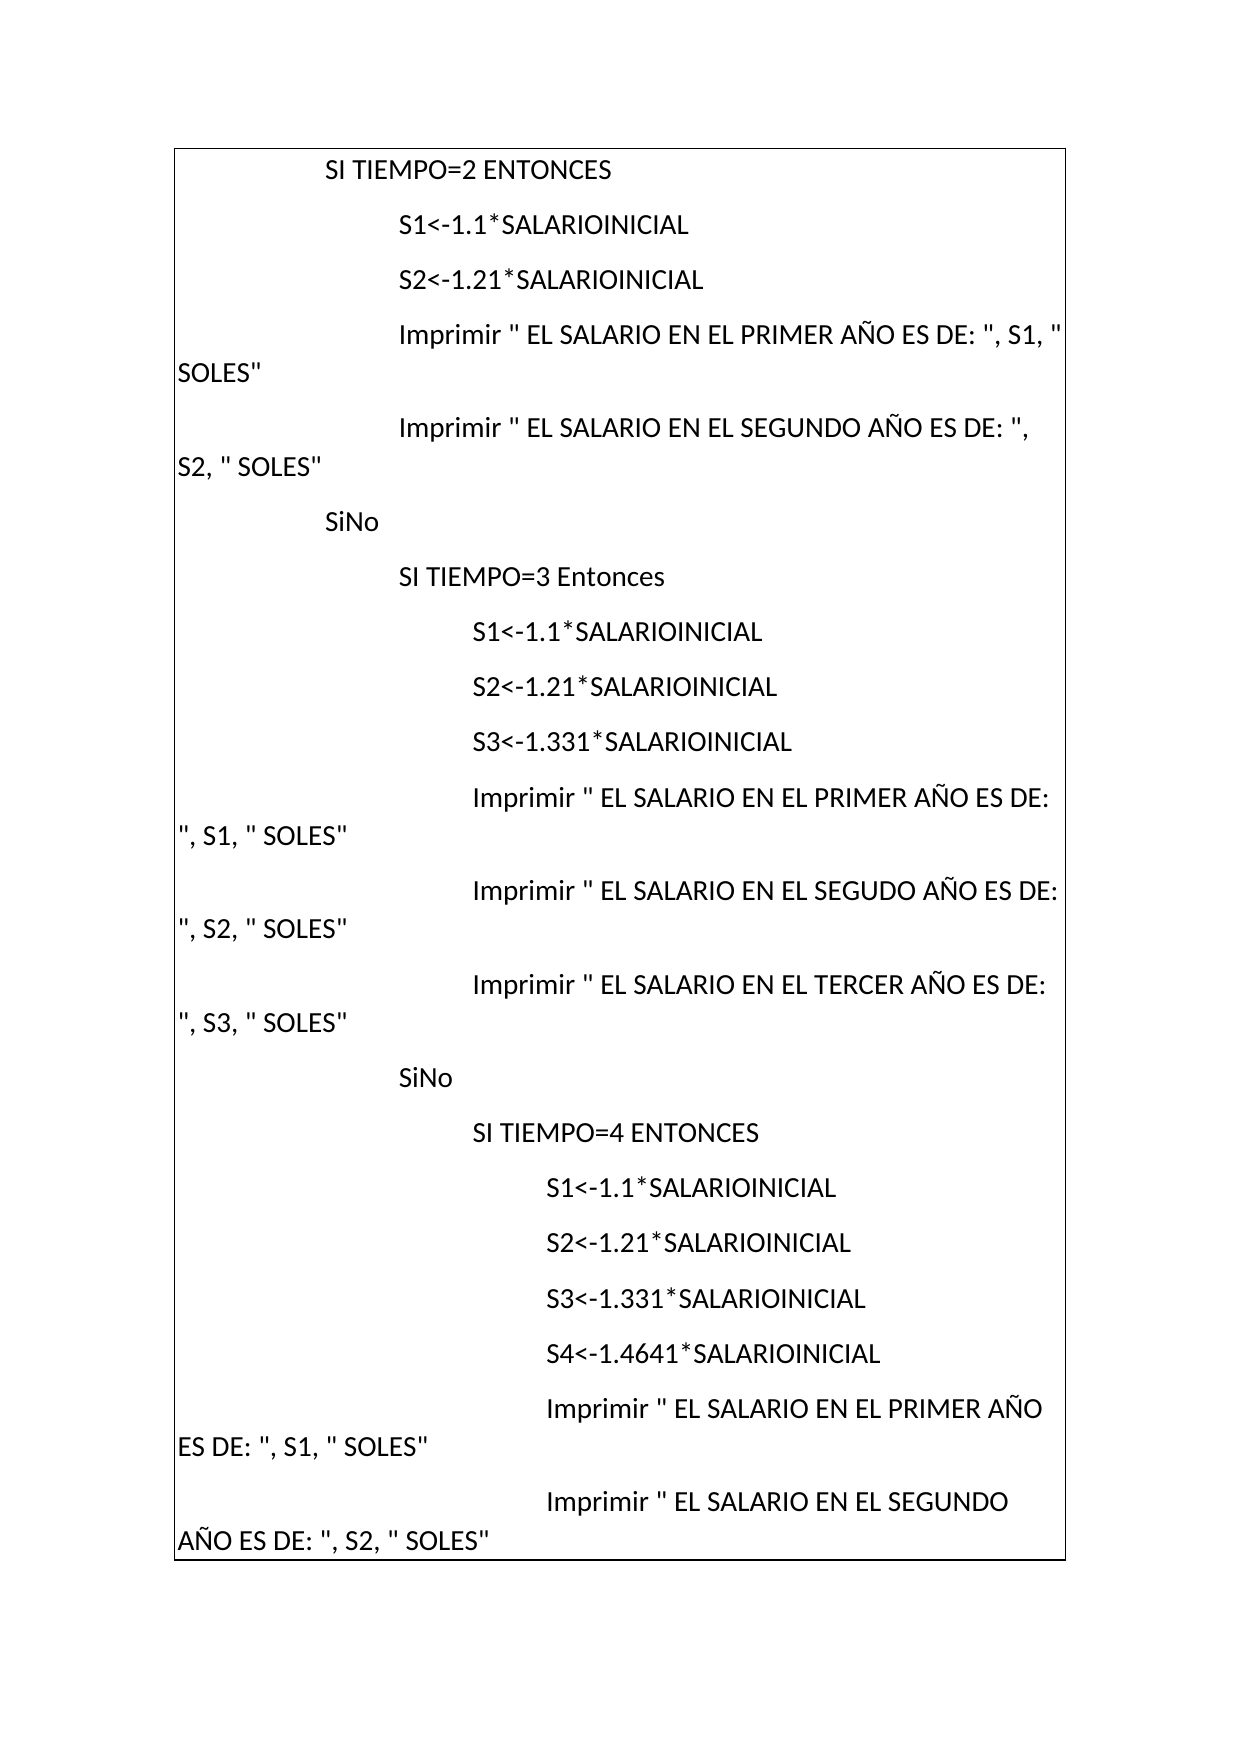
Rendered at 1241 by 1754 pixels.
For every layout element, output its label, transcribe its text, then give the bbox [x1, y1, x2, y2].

text Imprimir " EL SALARIO EN EL PRIMER AÑO ES DE: ", S1, " SOLES" [175, 1387, 1065, 1464]
text Imprimir " EL SALARIO EN EL SEGUDO AÑO ES DE: ", S2, " SOLES" [175, 869, 1065, 946]
text S3<-1.331*SALARIOINICIAL [175, 720, 1065, 759]
text S1<-1.1*SALARIOINICIAL [175, 203, 1065, 241]
text S4<-1.4641*SALARIOINICIAL [175, 1332, 1065, 1370]
text Imprimir " EL SALARIO EN EL TERCER AÑO ES DE: ", S3, " SOLES" [175, 963, 1065, 1040]
text Imprimir " EL SALARIO EN EL PRIMER AÑO ES DE: ", S1, " SOLES" [175, 776, 1065, 853]
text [175, 313, 1065, 390]
text SI TIEMPO=3 Entonces [175, 555, 1065, 594]
text SiNo [175, 500, 1065, 539]
text S2<-1.21*SALARIOINICIAL [175, 1221, 1065, 1260]
text Imprimir " EL SALARIO EN EL SEGUNDO AÑO ES DE: ", S2, " SOLES" [175, 1480, 1065, 1559]
text S1<-1.1*SALARIOINICIAL [175, 1166, 1065, 1205]
text S1<-1.1*SALARIOINICIAL [175, 610, 1065, 649]
text SI TIEMPO=4 ENTONCES [175, 1111, 1065, 1150]
text S2<-1.21*SALARIOINICIAL [175, 258, 1065, 297]
text S3<-1.331*SALARIOINICIAL [175, 1277, 1065, 1315]
text SiNo [175, 1056, 1065, 1095]
text SI TIEMPO=2 ENTONCES [175, 149, 1065, 186]
text Imprimir " EL SALARIO EN EL SEGUNDO AÑO ES DE: ", S2, " SOLES" [175, 406, 1065, 484]
text S2<-1.21*SALARIOINICIAL [175, 665, 1065, 704]
